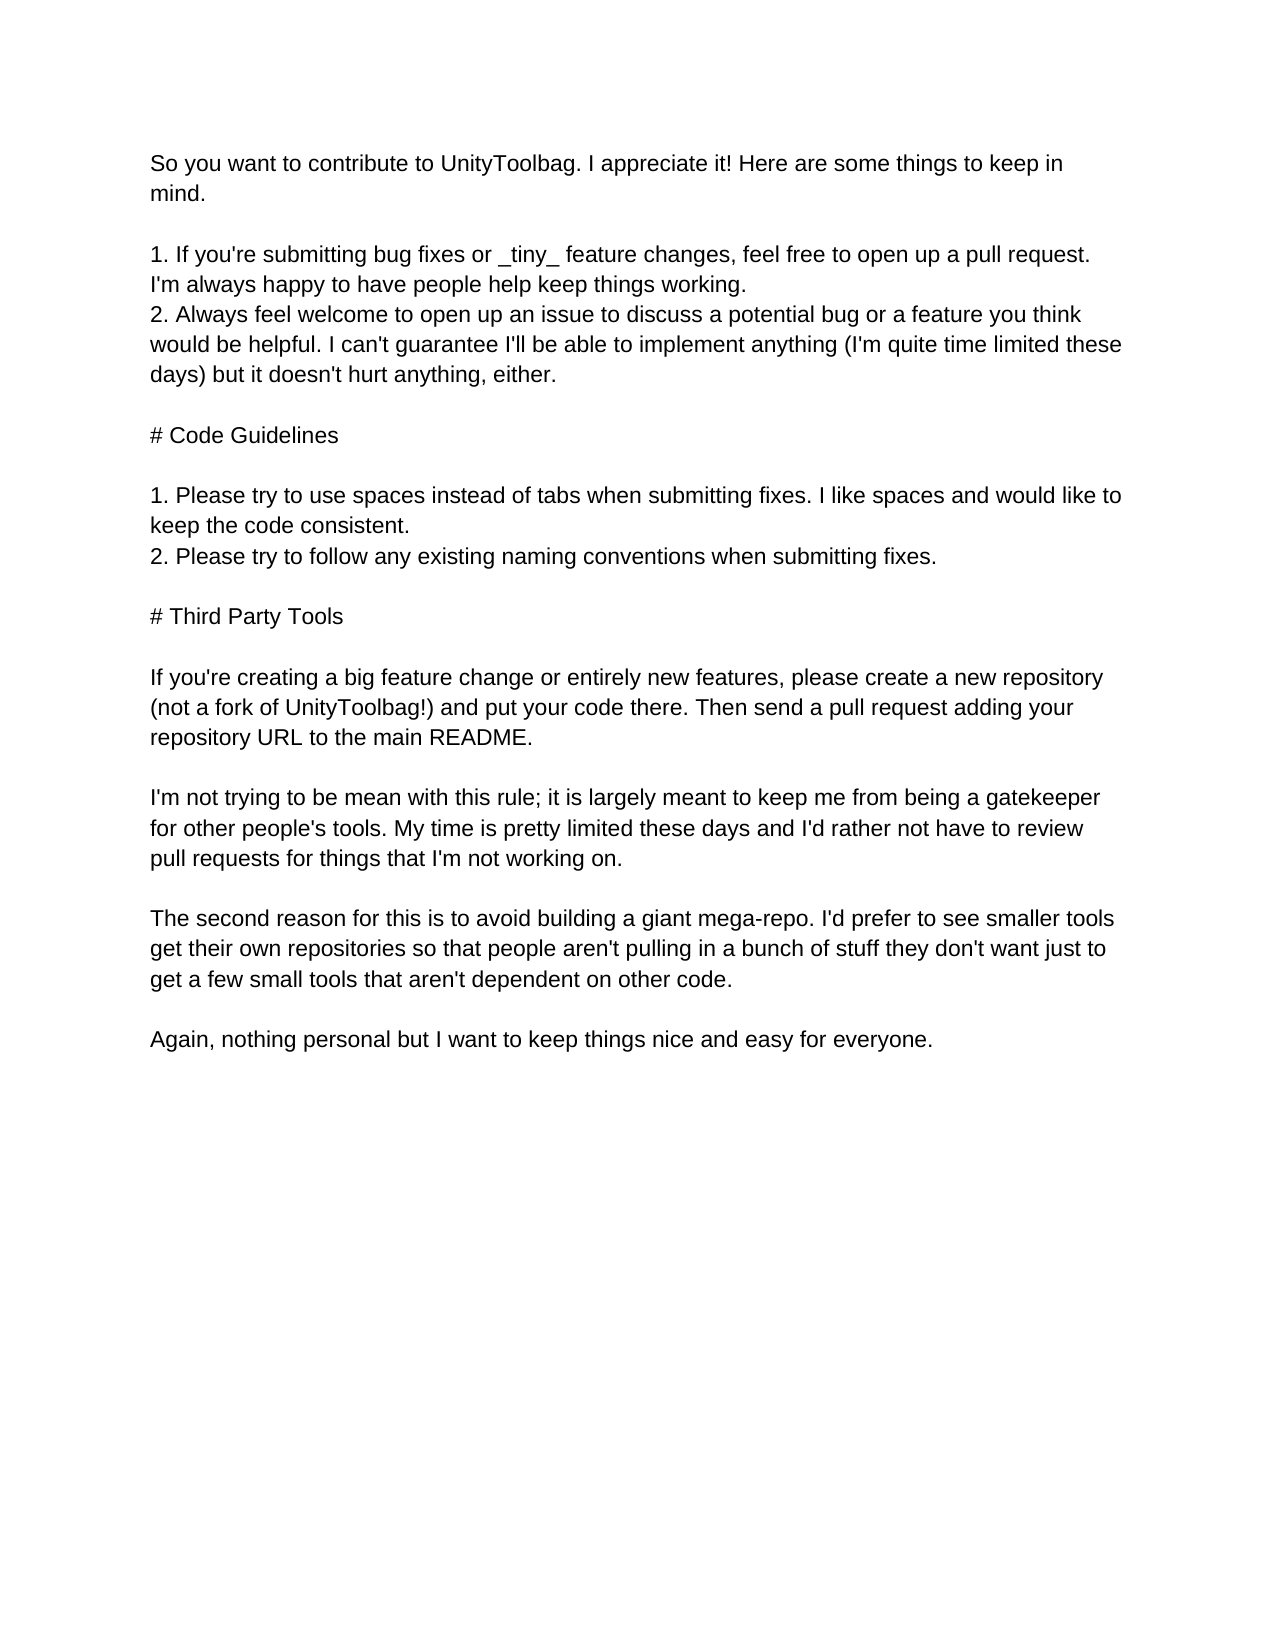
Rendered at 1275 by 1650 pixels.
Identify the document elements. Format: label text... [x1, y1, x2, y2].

text 2. Please try to follow any existing naming conventions when submitting fixes. [150, 543, 1125, 569]
text I'm not trying to be mean with this rule; it is largely meant to keep me from being a gatekeeper for other people's tools. My time is pretty limited these days and I'd rather not have to review pull requests for things that I'm not working on. [150, 784, 1125, 871]
text 2. Always feel welcome to open up an issue to discuss a potential bug or a feature you think would be helpful. I can't guarantee I'll be able to implement anything (I'm quite time limited these days) but it doesn't hurt anything, either. [150, 301, 1125, 388]
text 1. Please try to use spaces instead of tabs when submitting fixes. I like spaces and would like to keep the code consistent. [150, 482, 1125, 539]
text # Third Party Tools [150, 603, 1125, 629]
text The second reason for this is to avoid building a giant mega-repo. I'd prefer to see smaller tools get their own repositories so that people aren't pulling in a bunch of stuff they don't want just to get a few small tools that aren't dependent on other code. [150, 905, 1125, 992]
text 1. If you're submitting bug fixes or _tiny_ feature changes, feel free to open up a pull request. I'm always happy to have people help keep things working. [150, 241, 1125, 297]
text # Code Guidelines [150, 422, 1125, 448]
text So you want to contribute to UnityToolbag. I appreciate it! Here are some things to keep in mind. [150, 150, 1125, 207]
text Again, nothing personal but I want to keep things nice and easy for everyone. [150, 1026, 1125, 1052]
text If you're creating a big feature change or entirely new features, please create a new repository (not a fork of UnityToolbag!) and put your code there. Then send a pull request adding your repository URL to the main README. [150, 663, 1125, 750]
